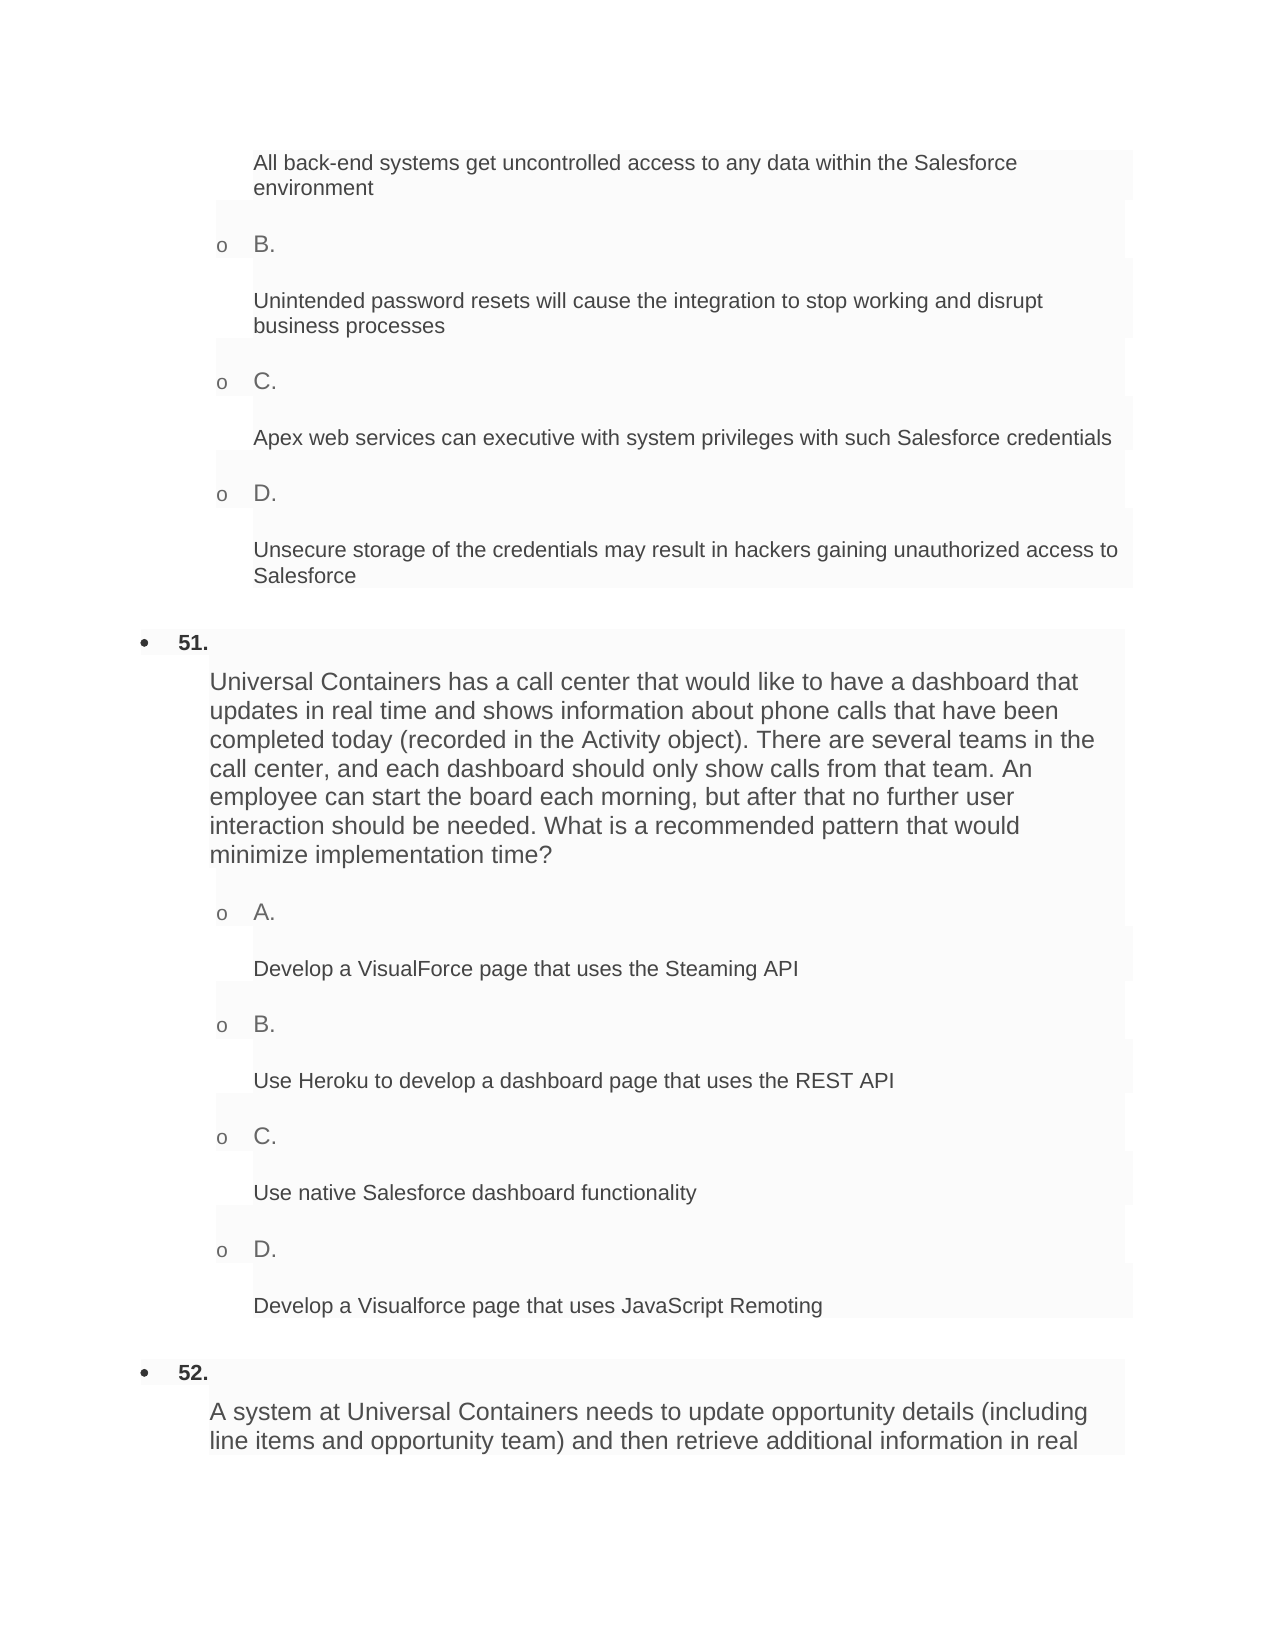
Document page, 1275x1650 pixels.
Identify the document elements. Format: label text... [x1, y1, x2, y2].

text Universal Containers has a call center that would like to have a dashboard that updates in real time and shows information about phone calls that have been completed today (recorded in the Activity object). There are several teams in the call center, and each dashboard should only show calls from that team. An employee can start the board each morning, but after that no further user interaction should be needed. What is a recommended pattern that would minimize implementation time? [209, 667, 1125, 868]
list B. [216, 229, 1125, 258]
list A. [216, 898, 1125, 926]
list 52. [141, 1359, 1125, 1385]
list B. [216, 1010, 1125, 1039]
text Apex web services can executive with system privileges with such Salesforce credentials [253, 425, 1133, 450]
text Develop a VisualForce page that uses the Steaming API [253, 956, 1133, 981]
text Develop a Visualforce page that uses JavaScript Remoting [253, 1292, 1133, 1318]
text All back-end systems get uncontrolled access to any data within the Salesforce environment [253, 150, 1133, 200]
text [209, 1397, 1125, 1455]
text Use native Salesforce dashboard functionality [253, 1180, 1133, 1205]
list C. [216, 1122, 1125, 1151]
text Unsecure storage of the credentials may result in hackers gaining unauthorized access to Salesforce [253, 537, 1133, 588]
list C. [216, 367, 1125, 396]
text Unintended password resets will cause the integration to stop working and disrupt business processes [253, 287, 1133, 338]
list 51. [141, 629, 1125, 655]
list D. [216, 1234, 1125, 1263]
text Use Heroku to develop a dashboard page that uses the REST API [253, 1068, 1133, 1093]
list D. [216, 479, 1125, 508]
